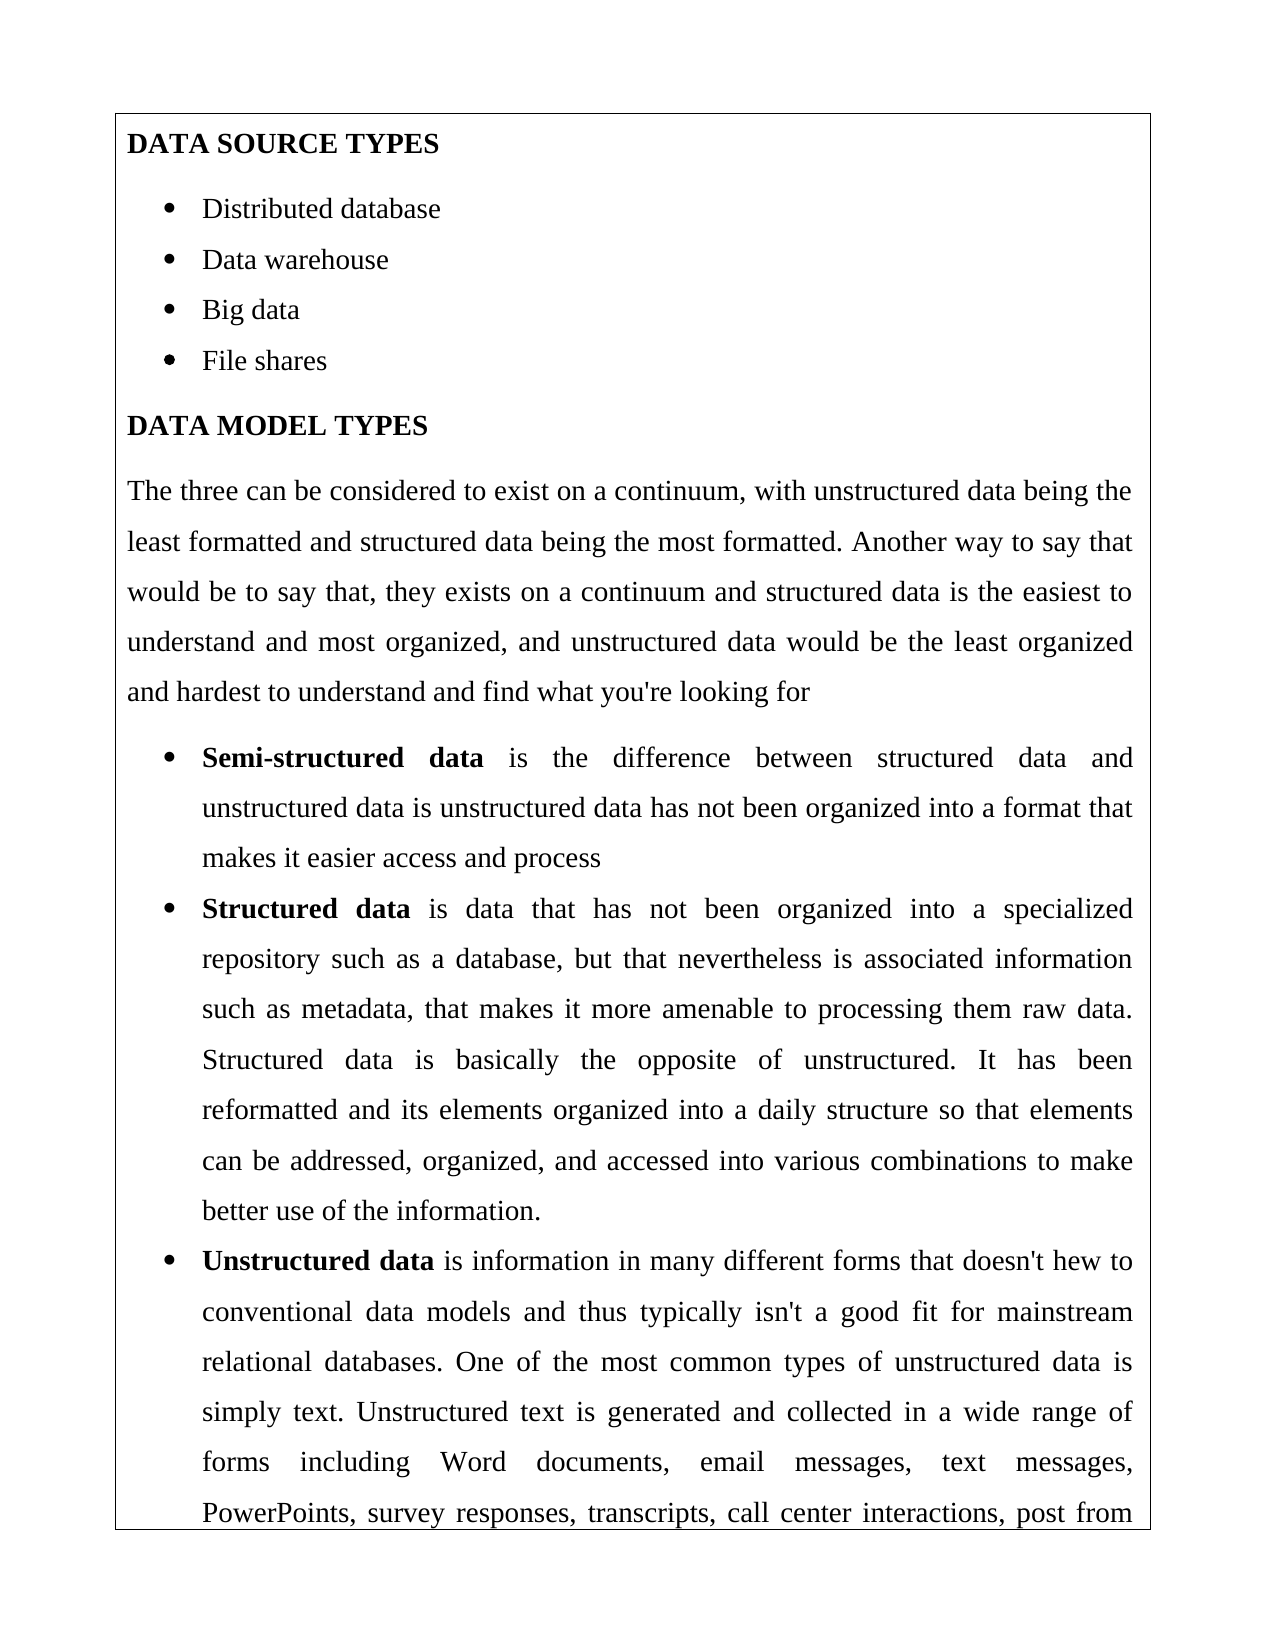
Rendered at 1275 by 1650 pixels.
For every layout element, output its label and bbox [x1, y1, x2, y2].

table_cell [116, 114, 1150, 1528]
